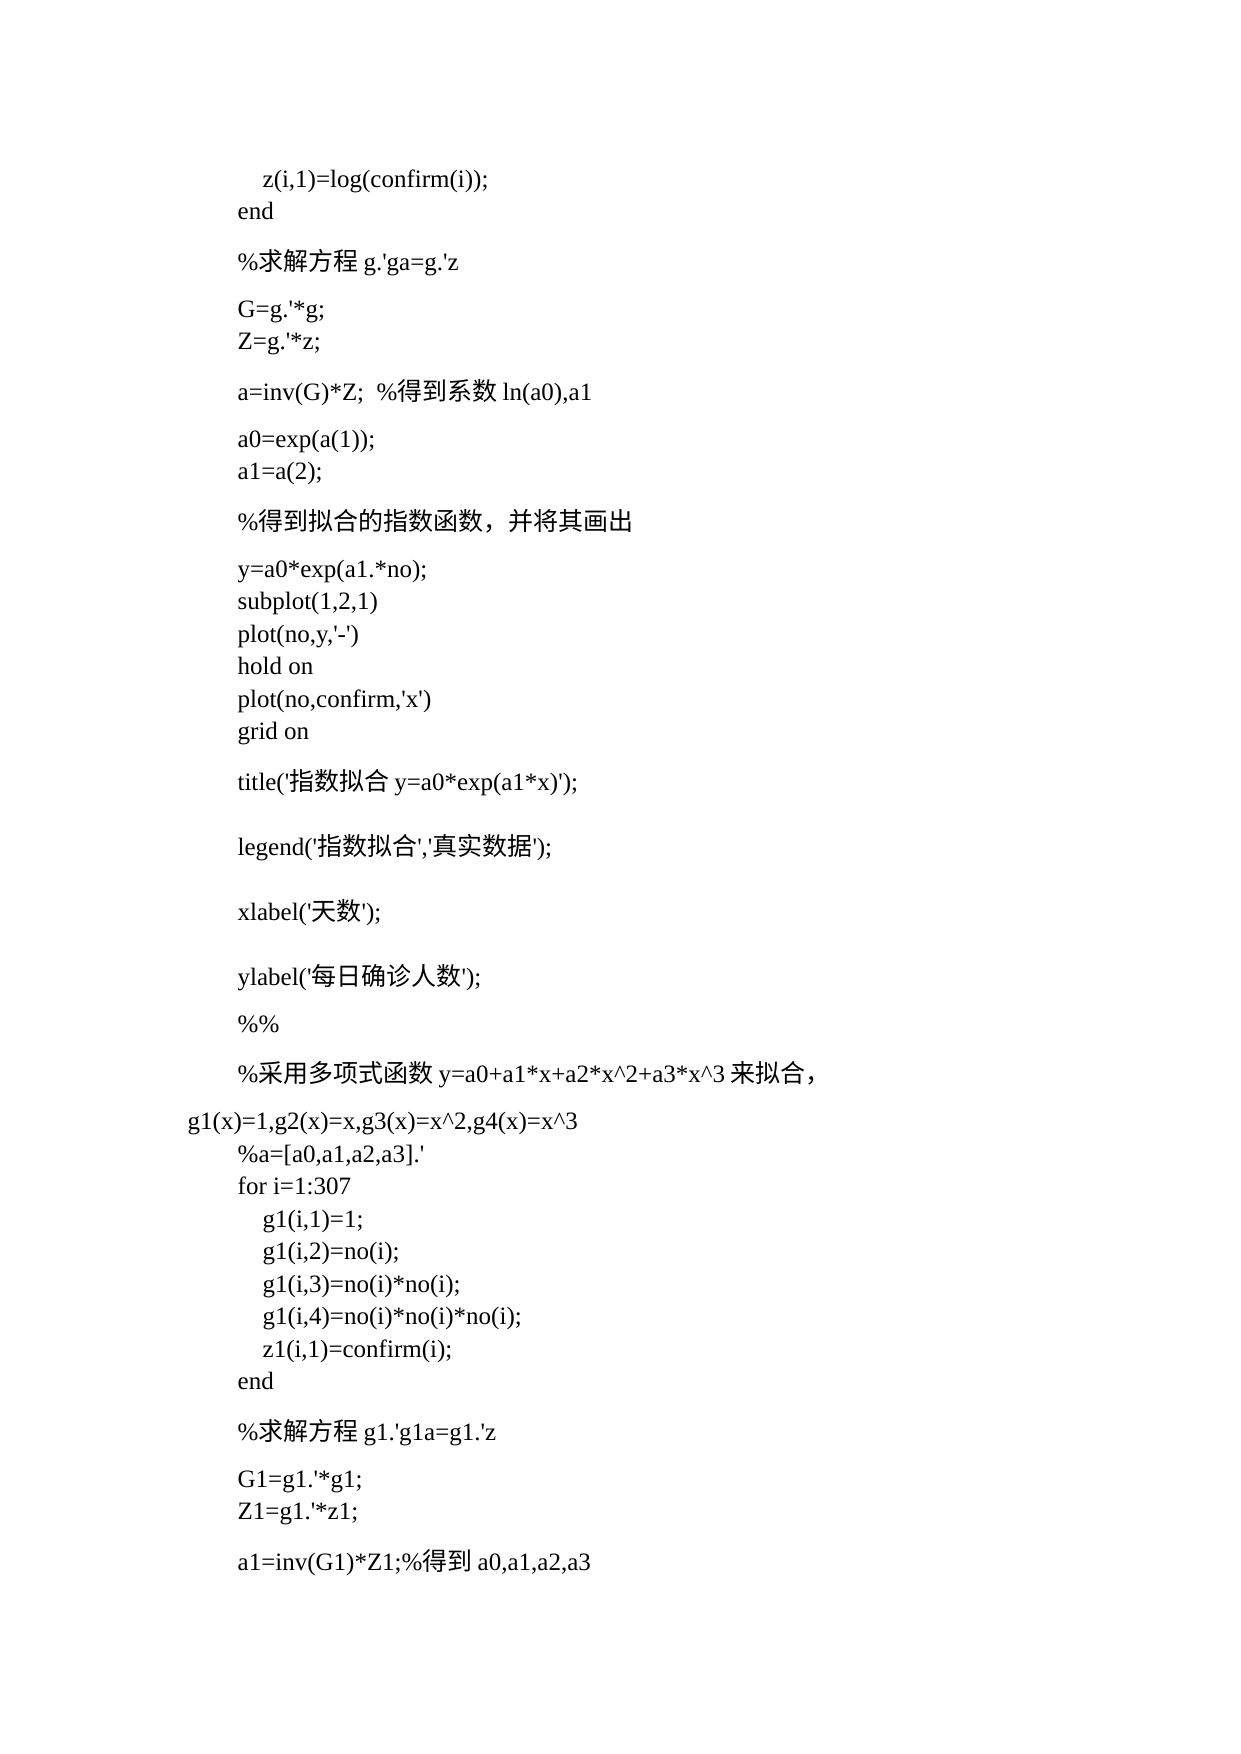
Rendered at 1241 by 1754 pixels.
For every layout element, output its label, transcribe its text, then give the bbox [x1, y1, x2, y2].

text title('指数拟合y=a0*exp(a1*x)'); [187, 747, 1053, 812]
text g1(i,3)=no(i)*no(i); [187, 1267, 1053, 1299]
text for i=1:307 [187, 1169, 1053, 1202]
text end [187, 194, 1053, 227]
text a0=exp(a(1)); [187, 422, 1053, 454]
text a=inv(G)*Z; %得到系数ln(a0),a1 [187, 357, 1053, 422]
text g1(i,4)=no(i)*no(i)*no(i); [187, 1299, 1053, 1332]
text end [187, 1364, 1053, 1397]
text G1=g1.'*g1; [187, 1462, 1053, 1494]
text g1(i,1)=1; [187, 1202, 1053, 1234]
text ylabel('每日确诊人数'); [187, 942, 1053, 1007]
text %% [187, 1007, 1053, 1039]
text hold on [187, 649, 1053, 682]
text grid on [187, 714, 1053, 747]
text plot(no,y,'-') [187, 617, 1053, 649]
text %求解方程g.'ga=g.'z [187, 227, 1053, 292]
text z(i,1)=log(confirm(i)); [187, 162, 1053, 194]
text y=a0*exp(a1.*no); [187, 552, 1053, 584]
text %得到拟合的指数函数，并将其画出 [187, 487, 1053, 552]
text g1(i,2)=no(i); [187, 1234, 1053, 1267]
text G=g.'*g; [187, 292, 1053, 324]
text plot(no,confirm,'x') [187, 682, 1053, 714]
text z1(i,1)=confirm(i); [187, 1332, 1053, 1364]
text xlabel('天数'); [187, 877, 1053, 942]
text a1=a(2); [187, 454, 1053, 487]
text Z=g.'*z; [187, 324, 1053, 357]
text %a=[a0,a1,a2,a3].' [187, 1137, 1053, 1169]
text a1=inv(G1)*Z1;%得到a0,a1,a2,a3 [187, 1527, 1053, 1592]
text subplot(1,2,1) [187, 584, 1053, 617]
text %采用多项式函数y=a0+a1*x+a2*x^2+a3*x^3来拟合，g1(x)=1,g2(x)=x,g3(x)=x^2,g4(x)=x^3 [187, 1039, 1053, 1137]
text %求解方程g1.'g1a=g1.'z [187, 1397, 1053, 1462]
text Z1=g1.'*z1; [187, 1494, 1053, 1527]
text legend('指数拟合','真实数据'); [187, 812, 1053, 877]
